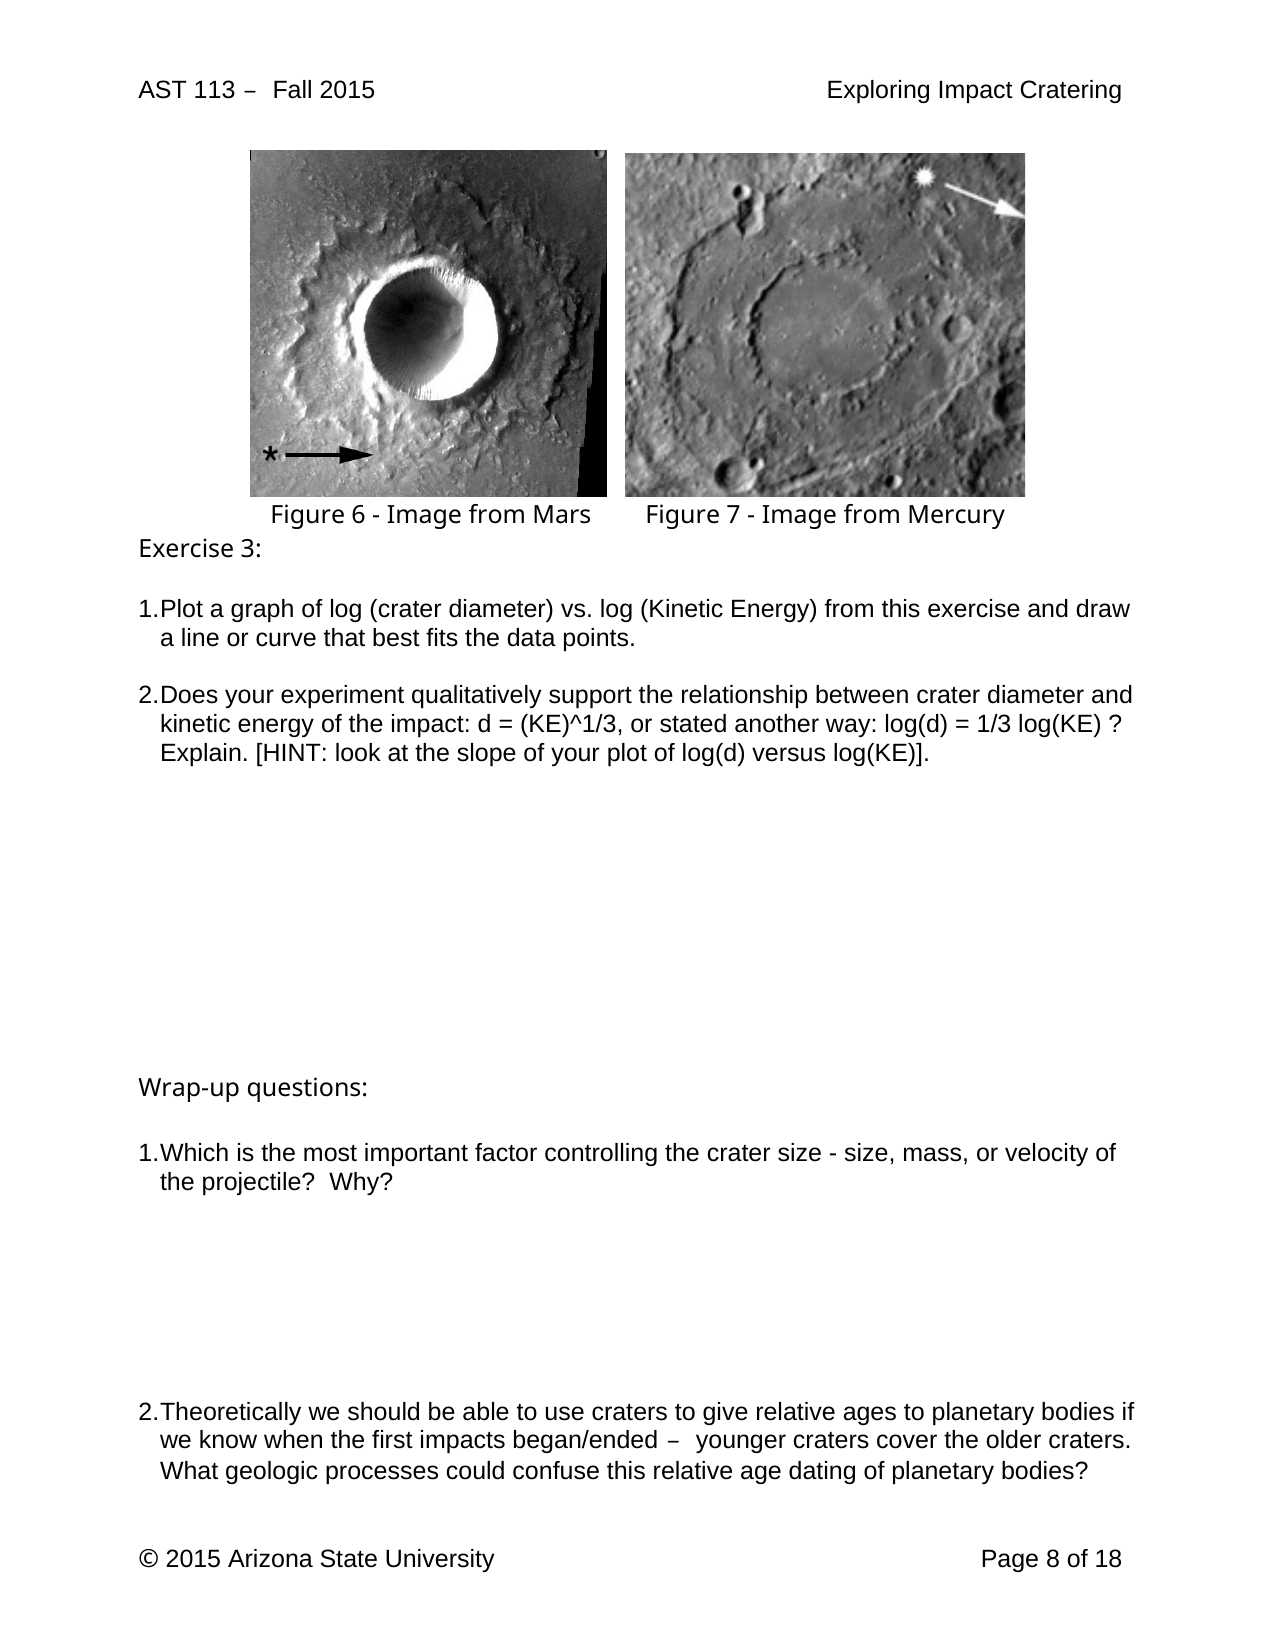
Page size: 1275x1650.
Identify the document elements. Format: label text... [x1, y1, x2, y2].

text Wrap-up questions: [138, 1070, 1137, 1104]
picture [625, 153, 1025, 497]
list Does your experiment qualitatively support the relationship between crater diameter and kinetic energy of the impact: d = (KE)^1/3, or stated another way: log(d) = 1/3 log(KE) ? Explain. [HINT: look at the slope of your plot of log(d) versus log(KE)]. [138, 680, 1137, 766]
picture [250, 150, 607, 497]
text Exercise 3: [138, 531, 1137, 565]
list Plot a graph of log (crater diameter) vs. log (Kinetic Energy) from this exercise and draw a line or curve that best fits the data points. [138, 594, 1137, 651]
list Which is the most important factor controlling the crater size - size, mass, or velocity of the projectile? Why? [138, 1138, 1137, 1195]
list Theoretically we should be able to use craters to give relative ages to planetary bodies if we know when the first impacts began/ended – younger craters cover the older craters. What geologic processes could confuse this relative age dating of planetary bodies? [138, 1397, 1137, 1485]
text Figure 6 - Image from Mars Figure 7 - Image from Mercury [138, 497, 1137, 531]
